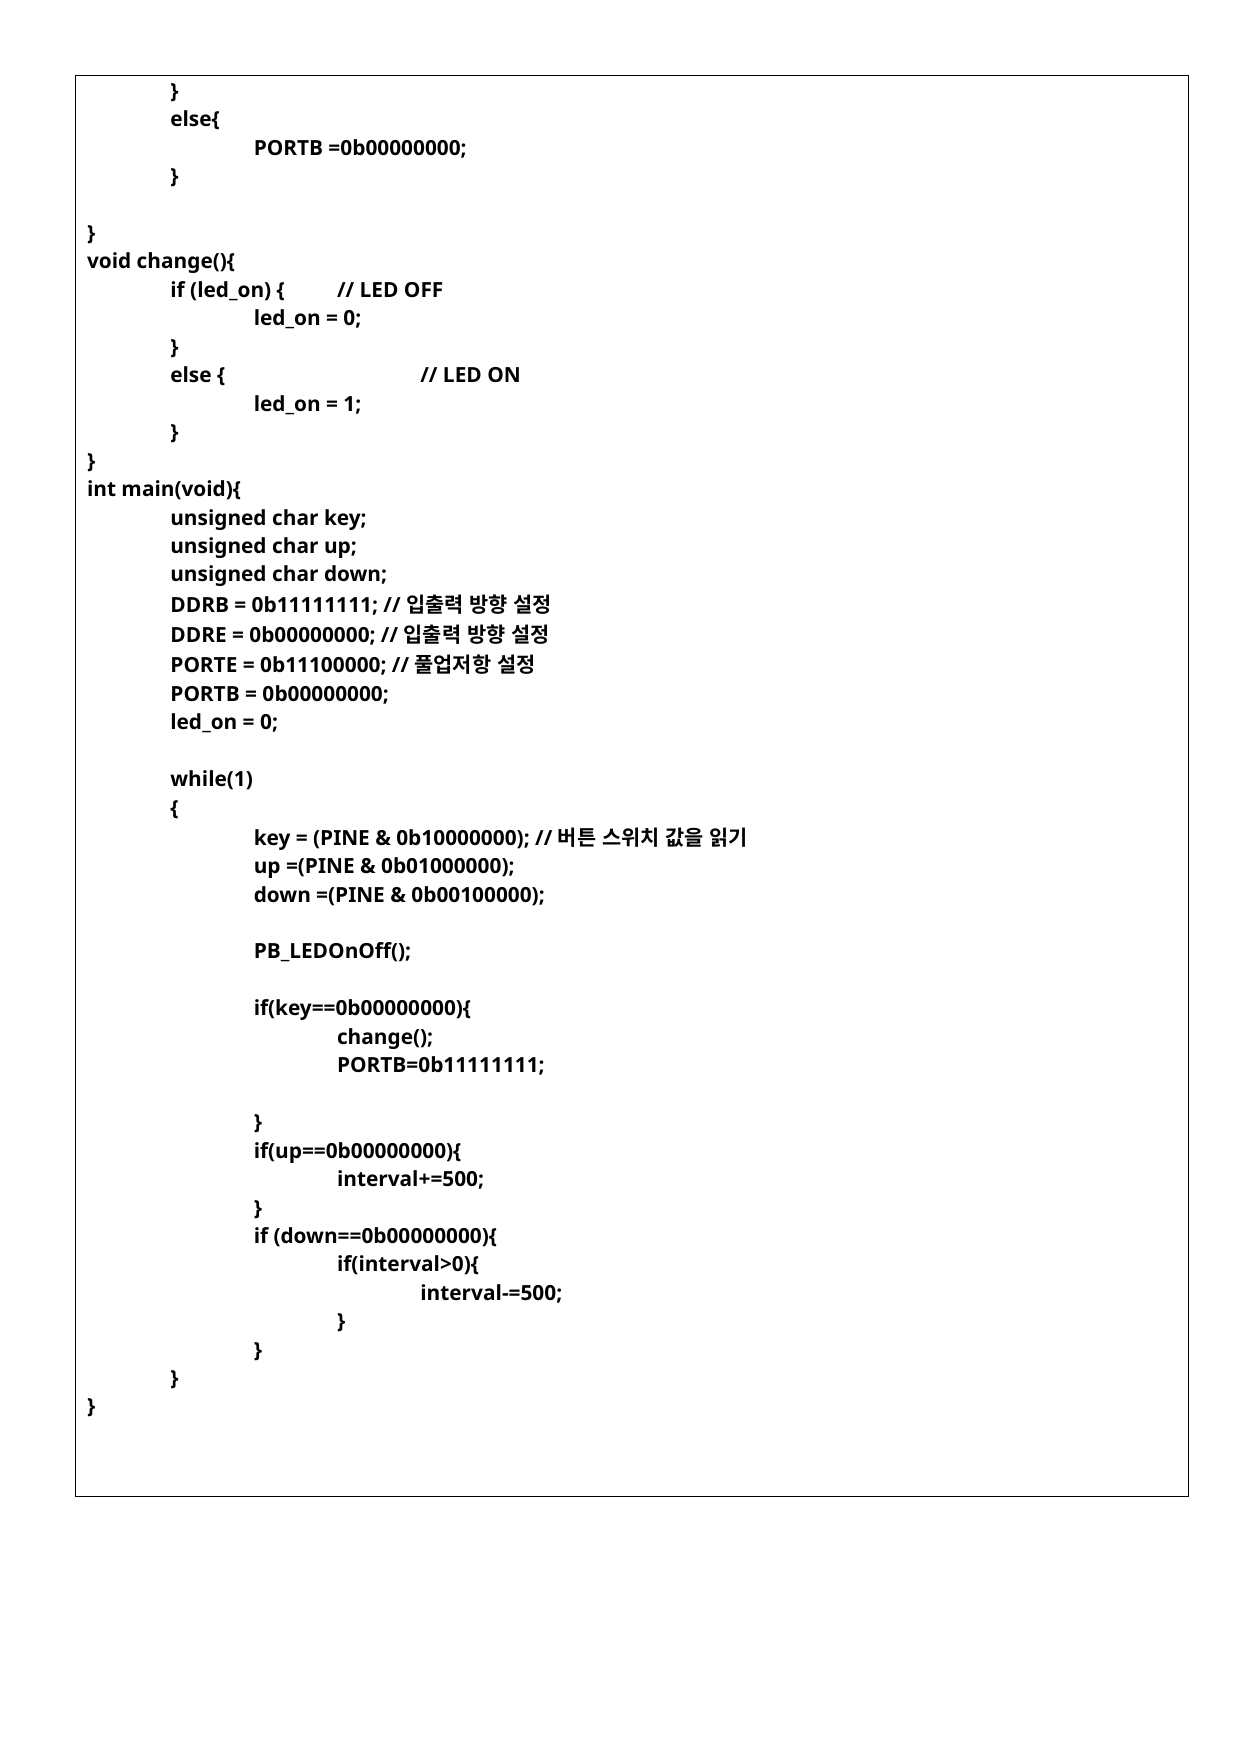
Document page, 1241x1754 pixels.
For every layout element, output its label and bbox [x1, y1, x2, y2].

table_cell [76, 76, 1188, 1496]
